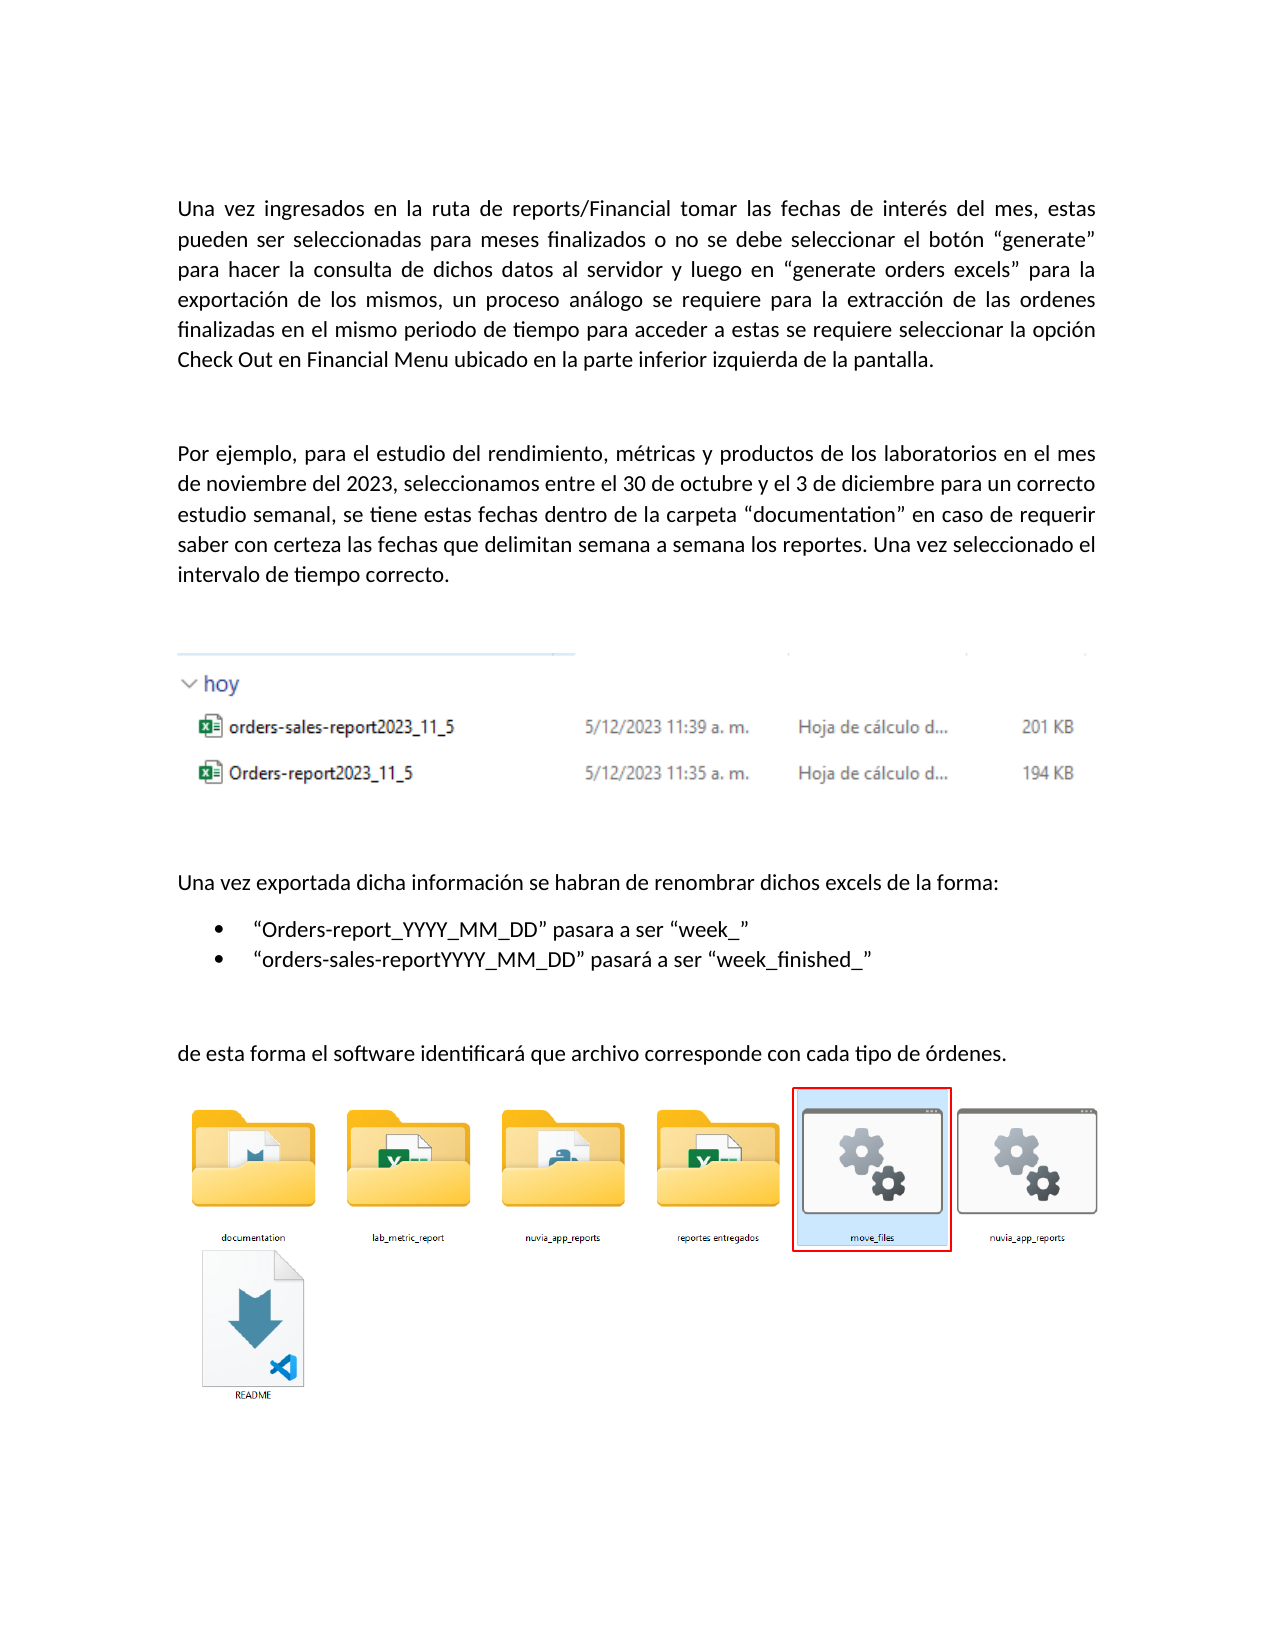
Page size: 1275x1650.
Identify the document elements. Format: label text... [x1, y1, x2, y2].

text Una vez exportada dicha información se habran de renombrar dichos excels de la forma: [177, 868, 1098, 896]
text de esta forma el software identificará que archivo corresponde con cada tipo de órdenes. [177, 1039, 1098, 1067]
text Una vez ingresados en la ruta de reports/Financial tomar las fechas de interés del mes, estas pueden ser seleccionadas para meses finalizados o no se debe seleccionar el botón “generate” para hacer la consulta de dichos datos al servidor y luego en “generate orders excels” para la exportación de los mismos, un proceso análogo se requiere para la extracción de las ordenes finalizadas en el mismo periodo de tiempo para acceder a estas se requiere seleccionar la opción Check Out en Financial Menu ubicado en la parte inferior izquierda de la pantalla. [177, 194, 1098, 373]
list “orders-sales-reportYYYY_MM_DD” pasará a ser “week_finished_” [215, 945, 1098, 973]
text Por ejemplo, para el estudio del rendimiento, métricas y productos de los laboratorios en el mes de noviembre del 2023, seleccionamos entre el 30 de octubre y el 3 de diciembre para un correcto estudio semanal, se tiene estas fechas dentro de la carpeta “documentation” en caso de requerir saber con certeza las fechas que delimitan semana a semana los reportes. Una vez seleccionado el intervalo de tiempo correcto. [177, 439, 1098, 588]
list “Orders-report_YYYY_MM_DD” pasara a ser “week_” [215, 915, 1098, 943]
picture [177, 653, 1098, 802]
picture [177, 1085, 1098, 1413]
